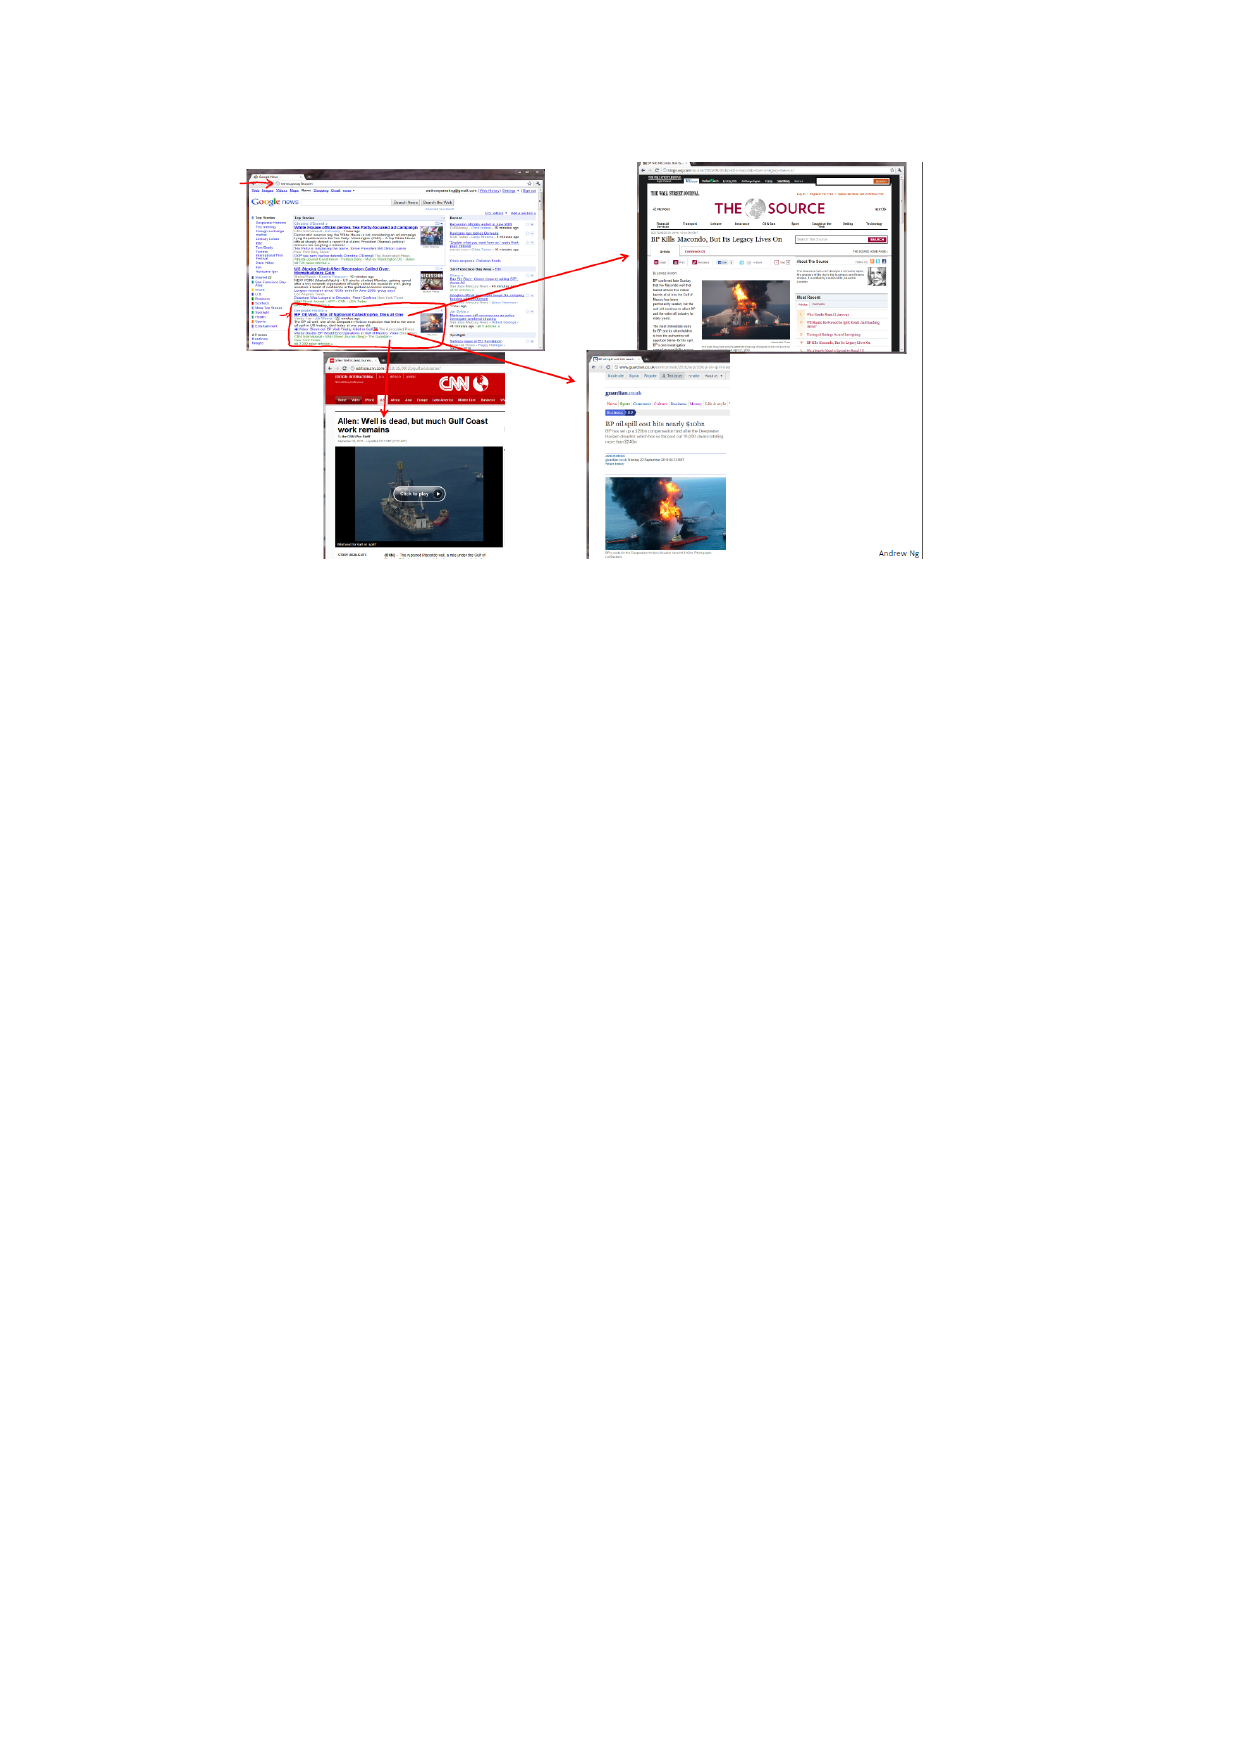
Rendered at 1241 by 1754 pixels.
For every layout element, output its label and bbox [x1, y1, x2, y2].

picture [231, 162, 923, 559]
